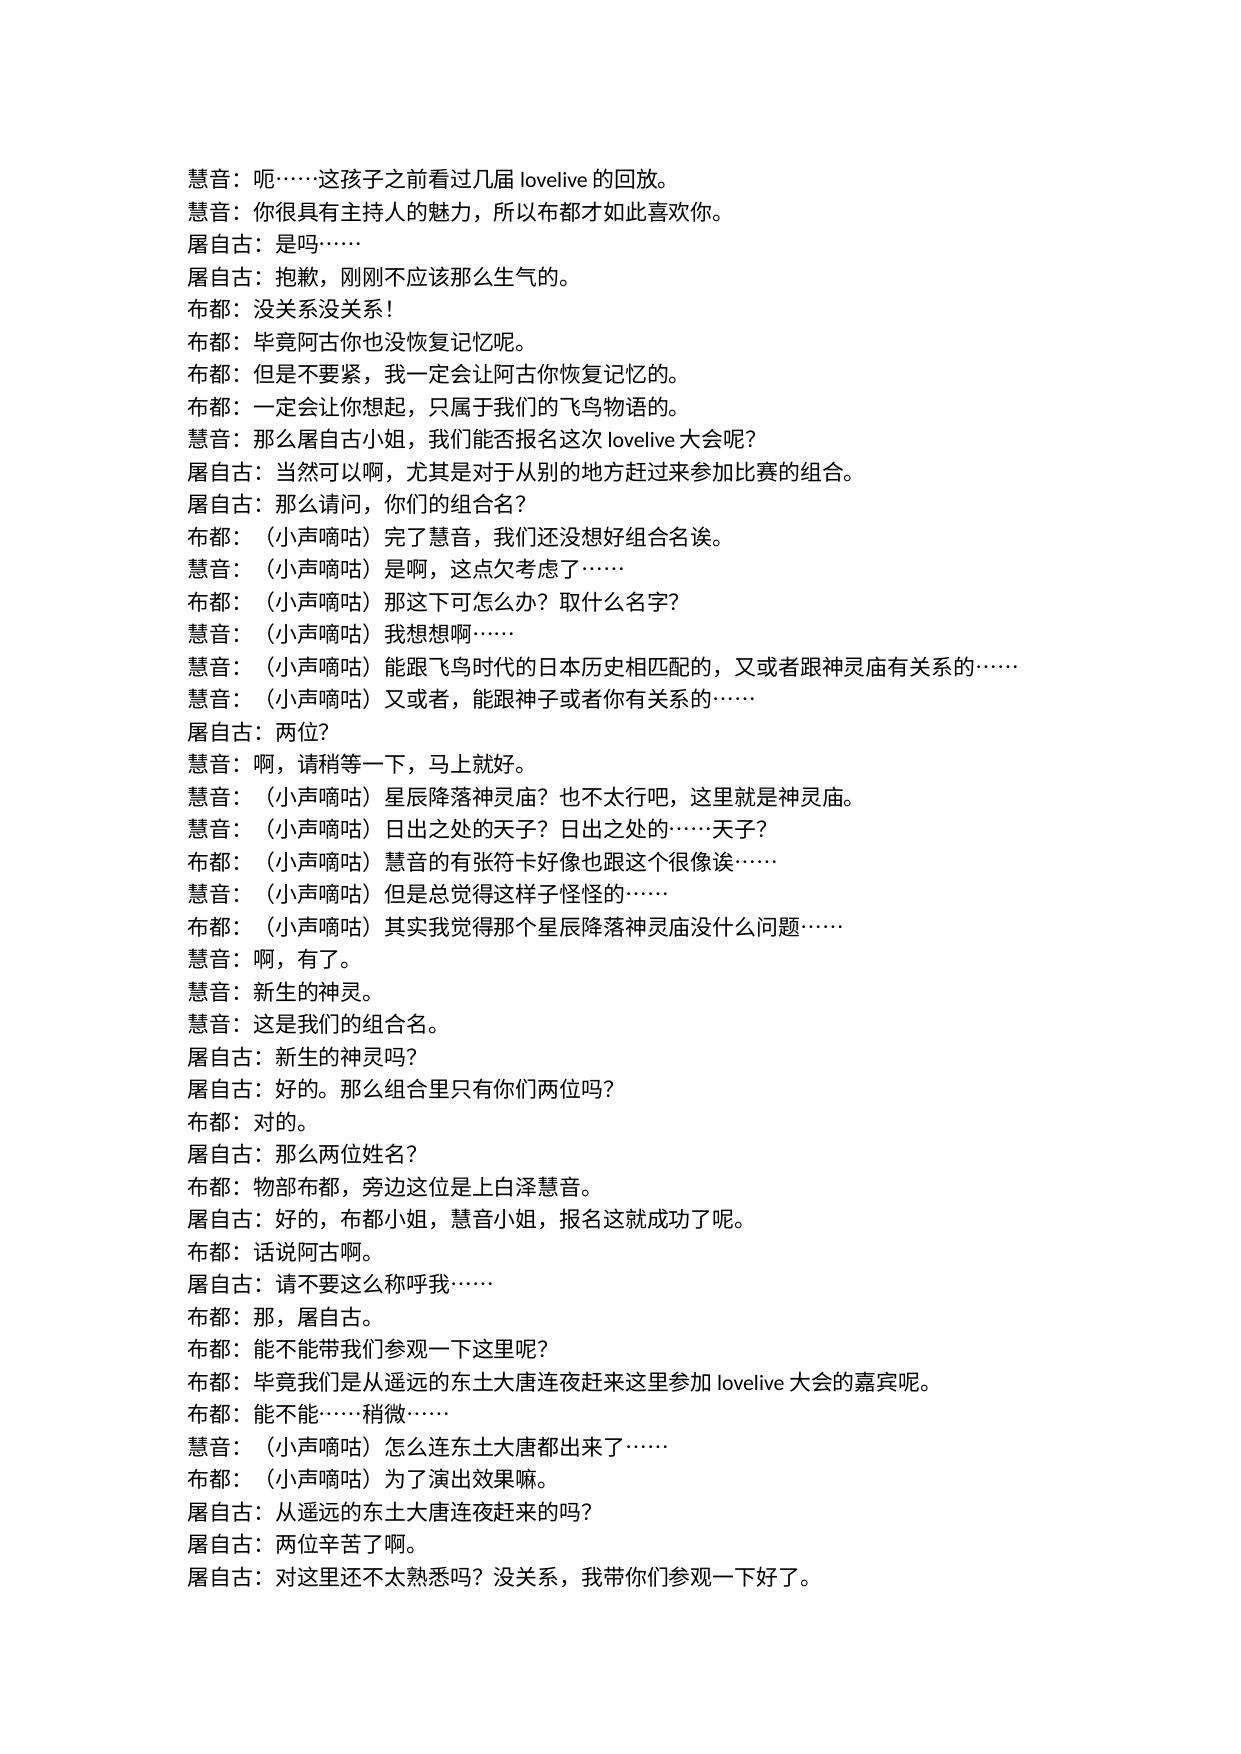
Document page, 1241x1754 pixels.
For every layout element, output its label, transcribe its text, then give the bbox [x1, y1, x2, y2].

text 屠自古：好的。那么组合里只有你们两位吗？ [187, 1072, 1053, 1104]
text 屠自古：那么请问，你们的组合名？ [187, 487, 1053, 519]
text 慧音：新生的神灵。 [187, 974, 1053, 1007]
text 慧音：这是我们的组合名。 [187, 1007, 1053, 1039]
text 布都：毕竟阿古你也没恢复记忆呢。 [187, 324, 1053, 357]
text 慧音：你很具有主持人的魅力，所以布都才如此喜欢你。 [187, 194, 1053, 227]
text 屠自古：那么两位姓名？ [187, 1137, 1053, 1169]
text 慧音：（小声嘀咕）我想想啊…… [187, 617, 1053, 649]
text 屠自古：新生的神灵吗？ [187, 1039, 1053, 1072]
text 屠自古：两位？ [187, 714, 1053, 747]
text 慧音：（小声嘀咕）星辰降落神灵庙？也不太行吧，这里就是神灵庙。 [187, 779, 1053, 812]
text 布都：话说阿古啊。 [187, 1234, 1053, 1267]
text 布都：对的。 [187, 1104, 1053, 1137]
text 布都：一定会让你想起，只属于我们的飞鸟物语的。 [187, 389, 1053, 422]
text 屠自古：是吗…… [187, 227, 1053, 259]
text 慧音：呃……这孩子之前看过几届lovelive的回放。 [187, 162, 1053, 194]
text 屠自古：抱歉，刚刚不应该那么生气的。 [187, 259, 1053, 292]
text 布都：能不能……稍微…… [187, 1397, 1053, 1429]
text 慧音：啊，请稍等一下，马上就好。 [187, 747, 1053, 779]
text 布都：能不能带我们参观一下这里呢？ [187, 1332, 1053, 1364]
text 屠自古：从遥远的东土大唐连夜赶来的吗？ [187, 1494, 1053, 1527]
text 慧音：（小声嘀咕）但是总觉得这样子怪怪的…… [187, 877, 1053, 909]
text 屠自古：对这里还不太熟悉吗？没关系，我带你们参观一下好了。 [187, 1559, 1053, 1592]
text 布都：但是不要紧，我一定会让阿古你恢复记忆的。 [187, 357, 1053, 389]
text 慧音：（小声嘀咕）怎么连东土大唐都出来了…… [187, 1429, 1053, 1462]
text 布都：物部布都，旁边这位是上白泽慧音。 [187, 1169, 1053, 1202]
text 屠自古：当然可以啊，尤其是对于从别的地方赶过来参加比赛的组合。 [187, 454, 1053, 487]
text 布都：（小声嘀咕）慧音的有张符卡好像也跟这个很像诶…… [187, 844, 1053, 877]
text 布都：毕竟我们是从遥远的东土大唐连夜赶来这里参加lovelive大会的嘉宾呢。 [187, 1364, 1053, 1397]
text 布都：（小声嘀咕）其实我觉得那个星辰降落神灵庙没什么问题…… [187, 909, 1053, 942]
text 布都：（小声嘀咕）那这下可怎么办？取什么名字？ [187, 584, 1053, 617]
text 布都：（小声嘀咕）完了慧音，我们还没想好组合名诶。 [187, 519, 1053, 552]
text 慧音：那么屠自古小姐，我们能否报名这次lovelive大会呢？ [187, 422, 1053, 454]
text 慧音：（小声嘀咕）能跟飞鸟时代的日本历史相匹配的，又或者跟神灵庙有关系的…… [187, 649, 1053, 682]
text 布都：（小声嘀咕）为了演出效果嘛。 [187, 1462, 1053, 1494]
text 布都：没关系没关系！ [187, 292, 1053, 324]
text 屠自古：请不要这么称呼我…… [187, 1267, 1053, 1299]
text 布都：那，屠自古。 [187, 1299, 1053, 1332]
text 屠自古：两位辛苦了啊。 [187, 1527, 1053, 1559]
text 屠自古：好的，布都小姐，慧音小姐，报名这就成功了呢。 [187, 1202, 1053, 1234]
text 慧音：（小声嘀咕）是啊，这点欠考虑了…… [187, 552, 1053, 584]
text 慧音：（小声嘀咕）日出之处的天子？日出之处的……天子？ [187, 812, 1053, 844]
text 慧音：（小声嘀咕）又或者，能跟神子或者你有关系的…… [187, 682, 1053, 714]
text 慧音：啊，有了。 [187, 942, 1053, 974]
